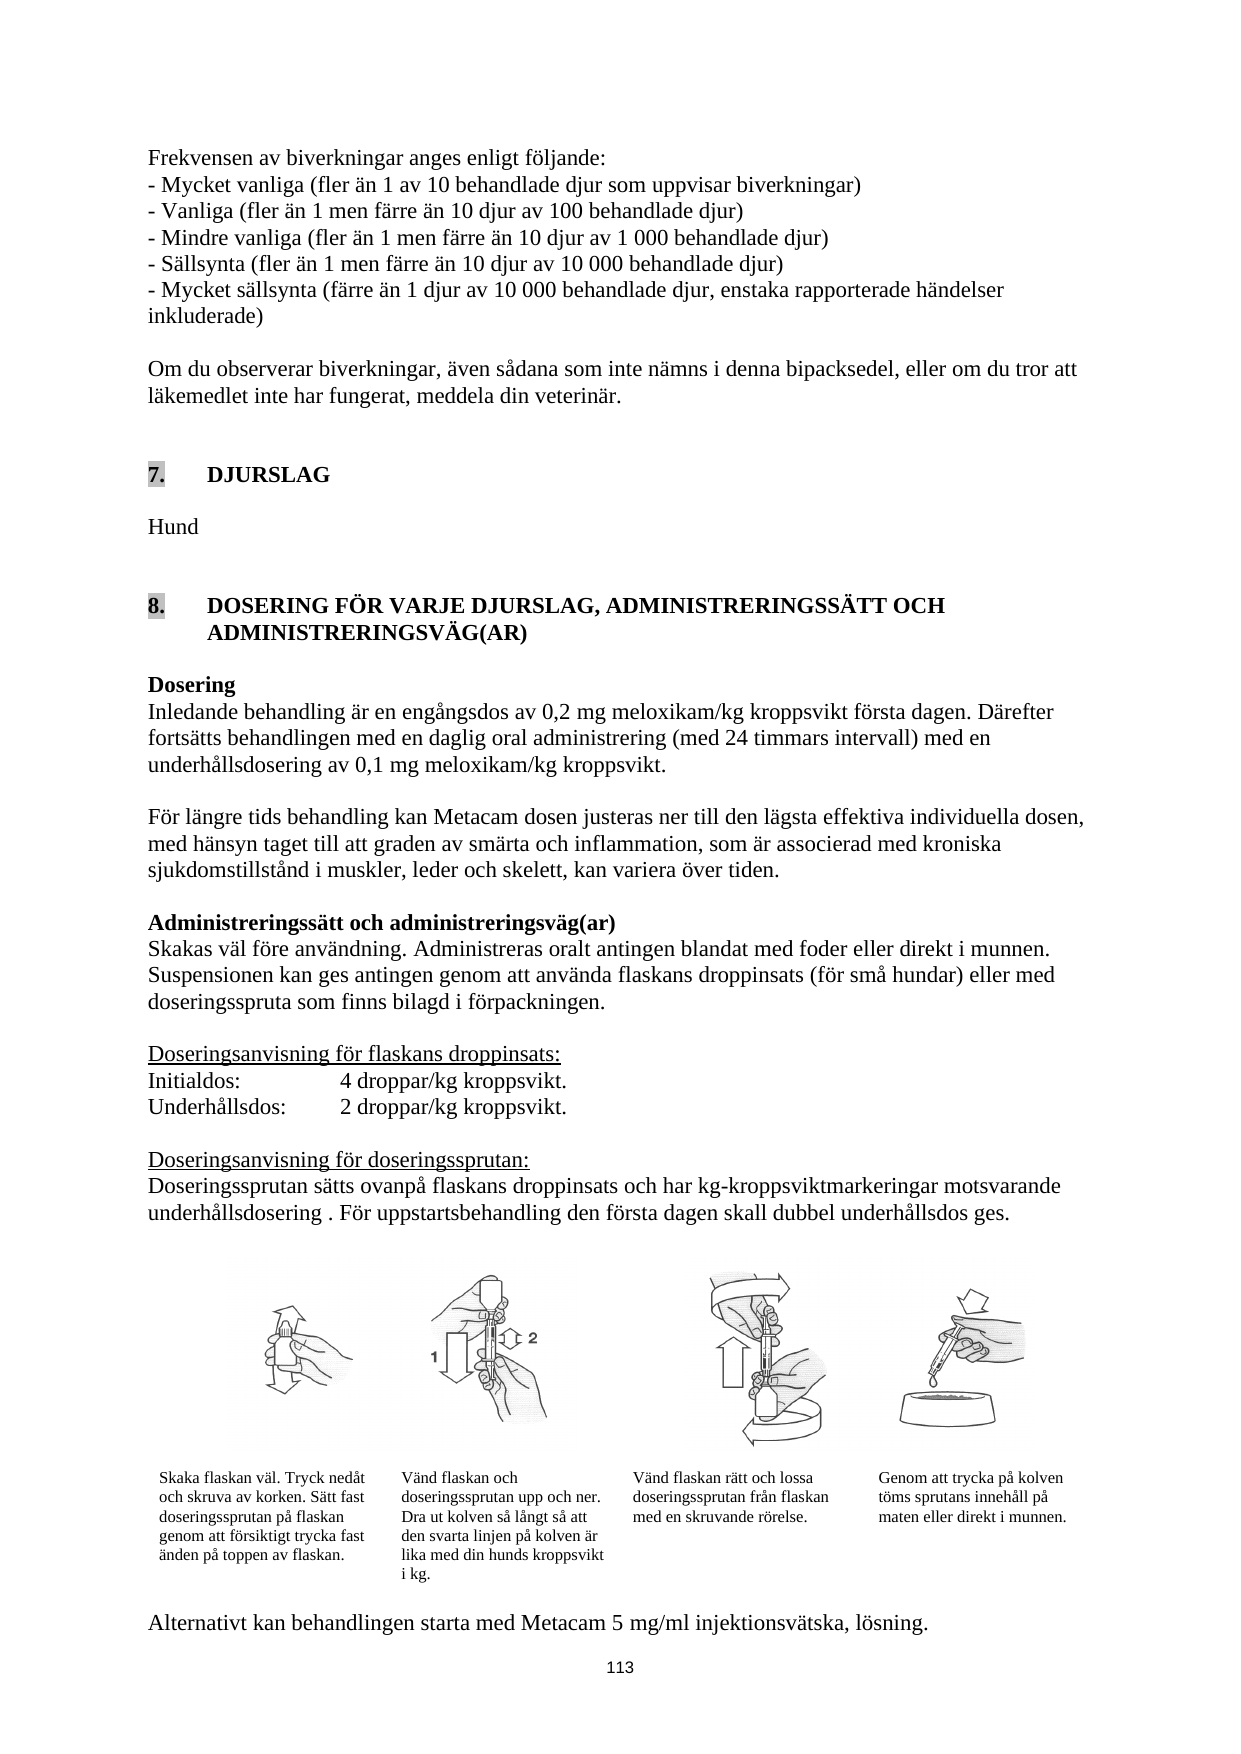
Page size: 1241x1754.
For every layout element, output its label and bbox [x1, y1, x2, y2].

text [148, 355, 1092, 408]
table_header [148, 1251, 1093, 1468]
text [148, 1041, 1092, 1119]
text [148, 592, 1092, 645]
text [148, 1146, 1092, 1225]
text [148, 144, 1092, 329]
picture [684, 1255, 1036, 1451]
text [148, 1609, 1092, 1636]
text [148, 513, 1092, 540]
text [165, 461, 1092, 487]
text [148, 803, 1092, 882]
picture [225, 1255, 577, 1451]
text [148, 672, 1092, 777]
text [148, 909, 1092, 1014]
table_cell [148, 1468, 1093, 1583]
